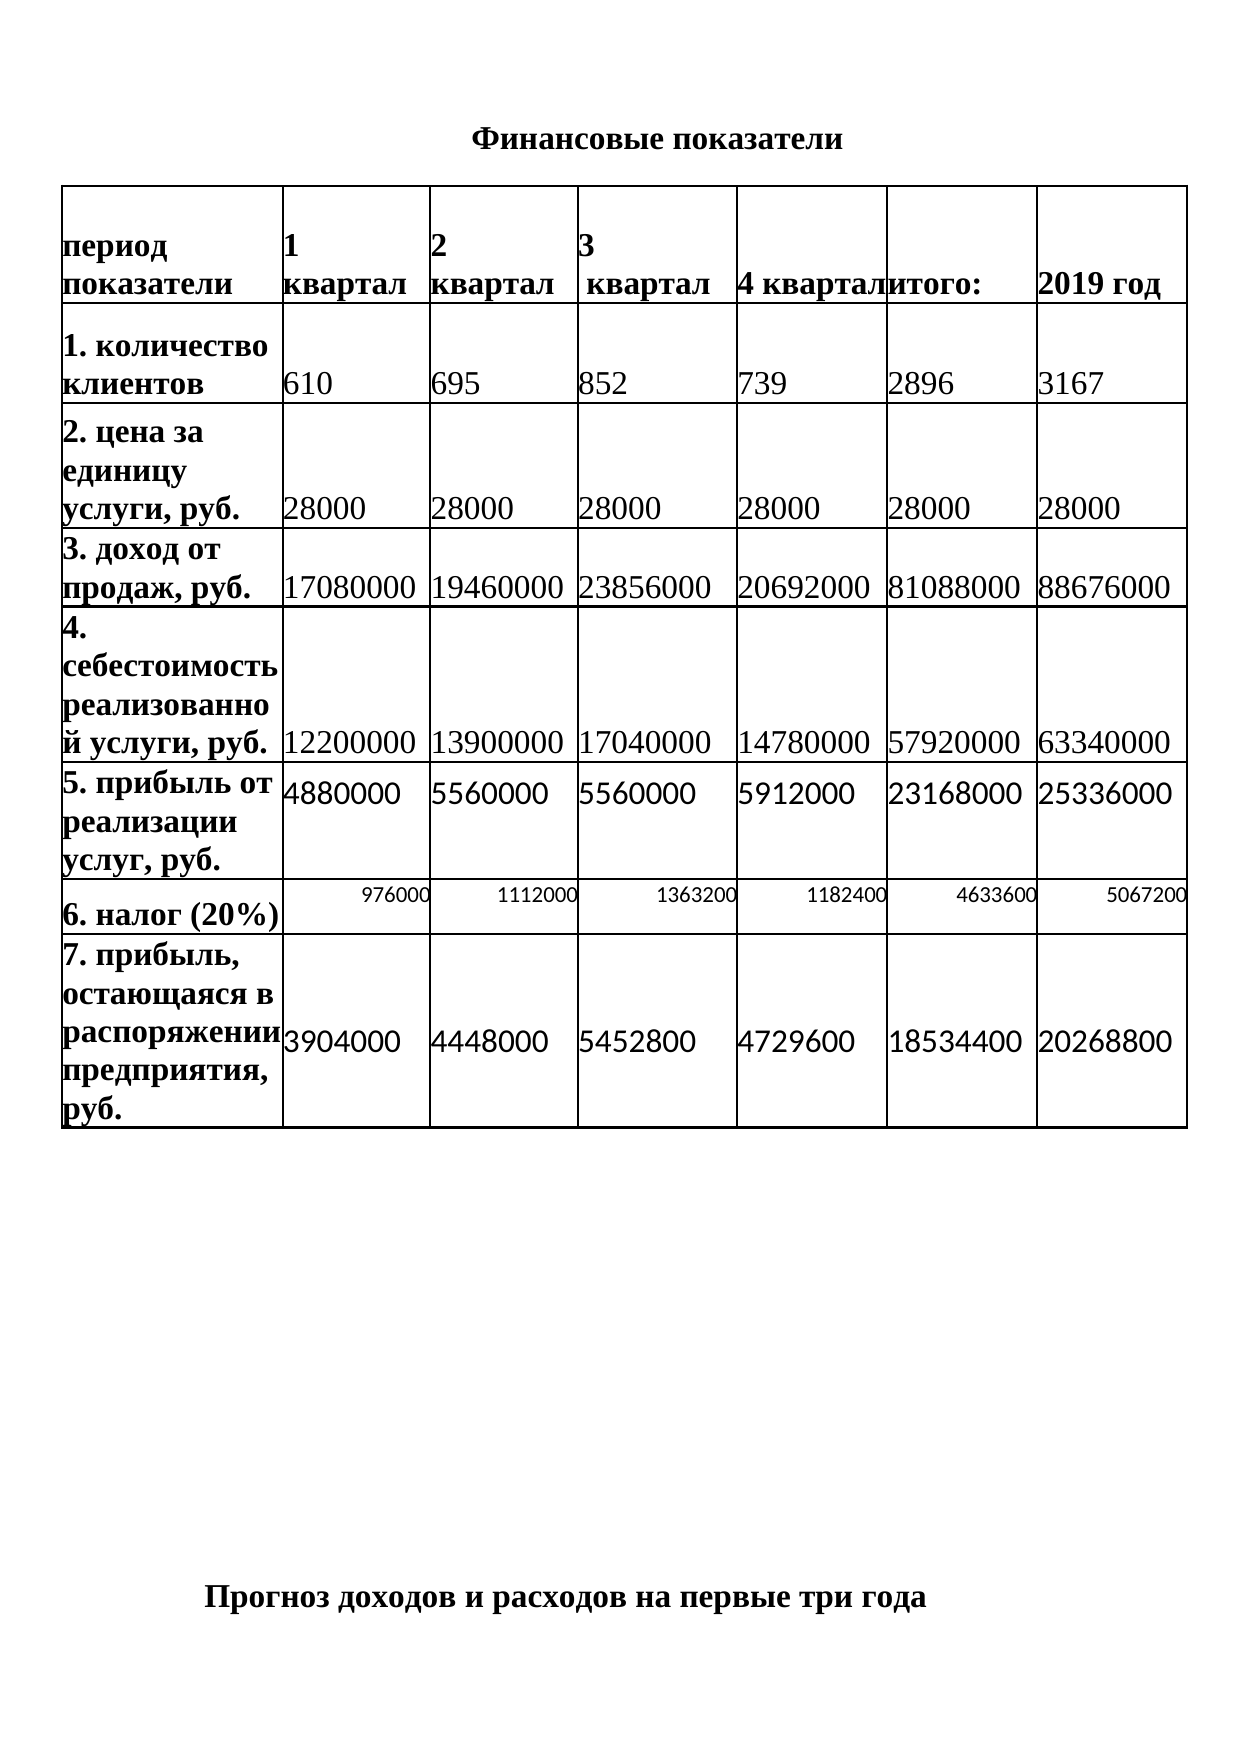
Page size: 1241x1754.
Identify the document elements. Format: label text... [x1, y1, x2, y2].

table_cell 13900000 [431, 608, 577, 761]
table_cell 28000 [284, 404, 429, 527]
table_cell 852 [579, 304, 736, 402]
table_header 1 квартал [284, 187, 429, 302]
table_cell 4633600 [888, 880, 1036, 933]
table_cell 17080000 [284, 529, 429, 605]
table_cell 739 [738, 304, 886, 402]
table_cell 5560000 [579, 763, 736, 878]
table_cell 81088000 [888, 529, 1036, 605]
table_cell 4448000 [431, 935, 577, 1126]
table_cell 20268800 [1038, 935, 1186, 1126]
table_cell 23856000 [579, 529, 736, 605]
text Прогноз доходов и расходов на первые три года [89, 1577, 1152, 1615]
table_cell 20692000 [738, 529, 886, 605]
table_cell 57920000 [888, 608, 1036, 761]
table_cell 28000 [431, 404, 577, 527]
table_header 4 квартал [738, 187, 886, 302]
table_cell 610 [284, 304, 429, 402]
table_cell 3. доход от продаж, руб. [63, 529, 282, 605]
table_cell 5560000 [431, 763, 577, 878]
table_cell 18534400 [888, 935, 1036, 1126]
table_cell 28000 [1038, 404, 1186, 527]
table_cell 1363200 [579, 880, 736, 933]
table_cell 19460000 [431, 529, 577, 605]
table_cell 3904000 [284, 935, 429, 1126]
table_cell 25336000 [1038, 763, 1186, 878]
table_cell 63340000 [1038, 608, 1186, 761]
table_header 2019 год [1038, 187, 1186, 302]
table_cell 28000 [888, 404, 1036, 527]
table_cell 4729600 [738, 935, 886, 1126]
table_header период показатели [63, 187, 282, 302]
table_cell 1182400 [738, 880, 886, 933]
table_cell 1112000 [431, 880, 577, 933]
table_cell 88676000 [1038, 529, 1186, 605]
table_cell 5452800 [579, 935, 736, 1126]
table_cell 5. прибыль от реализации услуг, руб. [63, 763, 282, 878]
table_cell 28000 [579, 404, 736, 527]
text Финансовые показатели [89, 118, 1152, 156]
table_cell 23168000 [888, 763, 1036, 878]
table_cell 7. прибыль, остающаяся в распоряжении предприятия, руб. [63, 935, 282, 1126]
table_header итого: [888, 187, 1036, 302]
table_cell 5067200 [1038, 880, 1186, 933]
table_cell 695 [431, 304, 577, 402]
table_cell 17040000 [579, 608, 736, 761]
table_cell 2. цена за единицу услуги, руб. [63, 404, 282, 527]
table_cell 4. себестоимость реализованной услуги, руб. [63, 608, 282, 761]
table_cell 6. налог (20%) [63, 880, 282, 933]
table_cell 976000 [284, 880, 429, 933]
table_cell 1. количество клиентов [63, 304, 282, 402]
table_cell 14780000 [738, 608, 886, 761]
table_cell 28000 [738, 404, 886, 527]
table_cell 3167 [1038, 304, 1186, 402]
table_header 2 квартал [431, 187, 577, 302]
table_cell 5912000 [738, 763, 886, 878]
table_cell 12200000 [284, 608, 429, 761]
table_cell 2896 [888, 304, 1036, 402]
table_header 3 квартал [579, 187, 736, 302]
table_cell 4880000 [284, 763, 429, 878]
